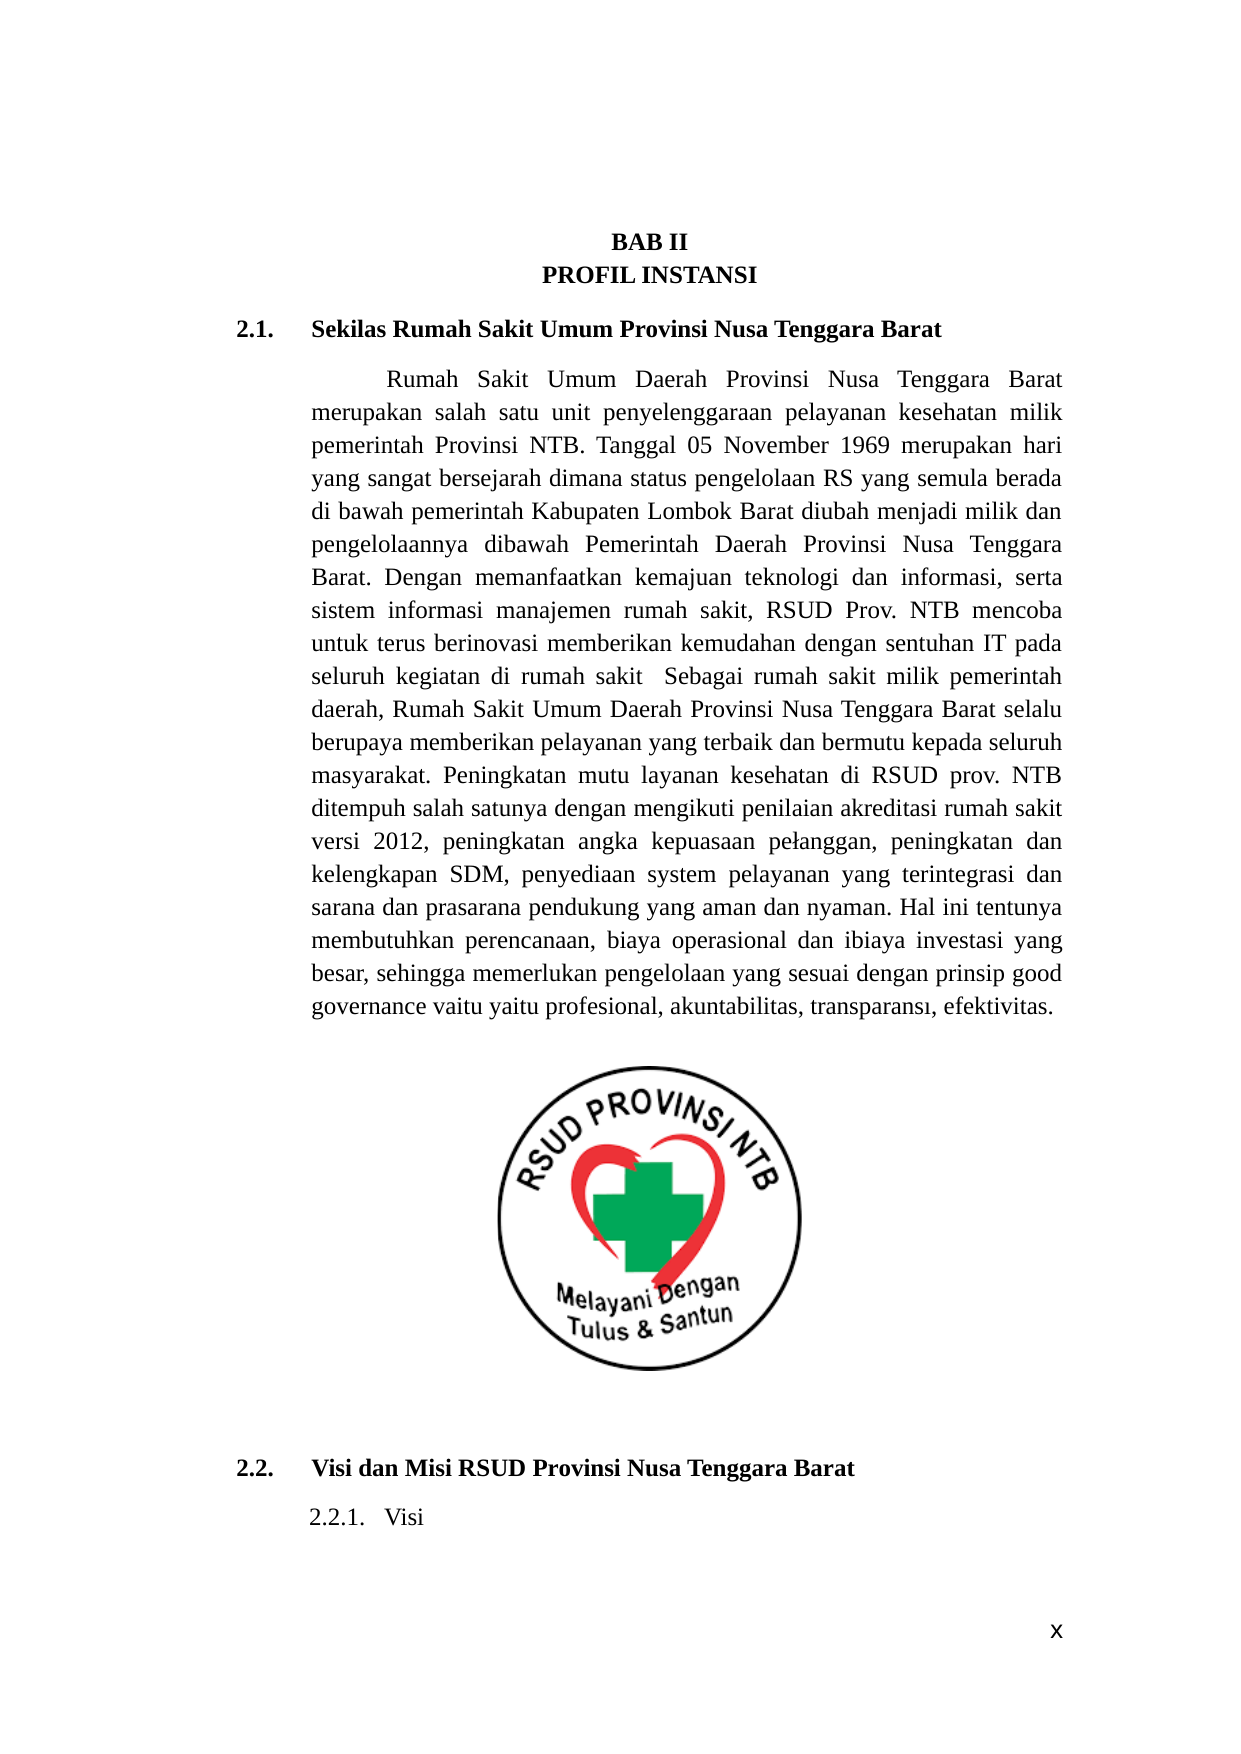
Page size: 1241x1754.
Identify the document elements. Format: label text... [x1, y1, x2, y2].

subtitle Sekilas Rumah Sakit Umum Provinsi Nusa Tenggara Barat [236, 314, 1063, 343]
subtitle Visi dan Misi RSUD Provinsi Nusa Tenggara Barat [236, 1453, 1063, 1481]
picture [497, 1066, 802, 1371]
text Rumah Sakit Umum Daerah Provinsi Nusa Tenggara Barat merupakan salah satu unit penyelenggaraan pelayanan kesehatan milik pemerintah Provinsi NTB. Tanggal 05 November 1969 merupakan hari yang sangat bersejarah dimana status pengelolaan RS yang semula berada di bawah pemerintah Kabupaten Lombok Barat diubah menjadi milik dan pengelolaannya dibawah Pemerintah Daerah Provinsi Nusa Tenggara Barat. Dengan memanfaatkan kemajuan teknologi dan informasi, serta sistem informasi manajemen rumah sakit, RSUD Prov. NTB mencoba untuk terus berinovasi memberikan kemudahan dengan sentuhan IT pada seluruh kegiatan di rumah sakit Sebagai rumah sakit milik pemerintah daerah, Rumah Sakit Umum Daerah Provinsi Nusa Tenggara Barat selalu berupaya memberikan pelayanan yang terbaik dan bermutu kepada seluruh masyarakat. Peningkatan mutu layanan kesehatan di RSUD prov. NTB ditempuh salah satunya dengan mengikuti penilaian akreditasi rumah sakit versi 2012, peningkatan angka kepuasaan pełanggan, peningkatan dan kelengkapan SDM, penyediaan system pelayanan yang terintegrasi dan sarana dan prasarana pendukung yang aman dan nyaman. Hal ini tentunya membutuhkan perencanaan, biaya operasional dan ibiaya investasi yang besar, sehingga memerlukan pengelolaan yang sesuai dengan prinsip good governance vaitu yaitu profesional, akuntabilitas, transparansı, efektivitas. [311, 364, 1063, 1020]
subtitle BAB II PROFIL INSTANSI [236, 227, 1063, 289]
subtitle Visi [309, 1502, 1063, 1531]
